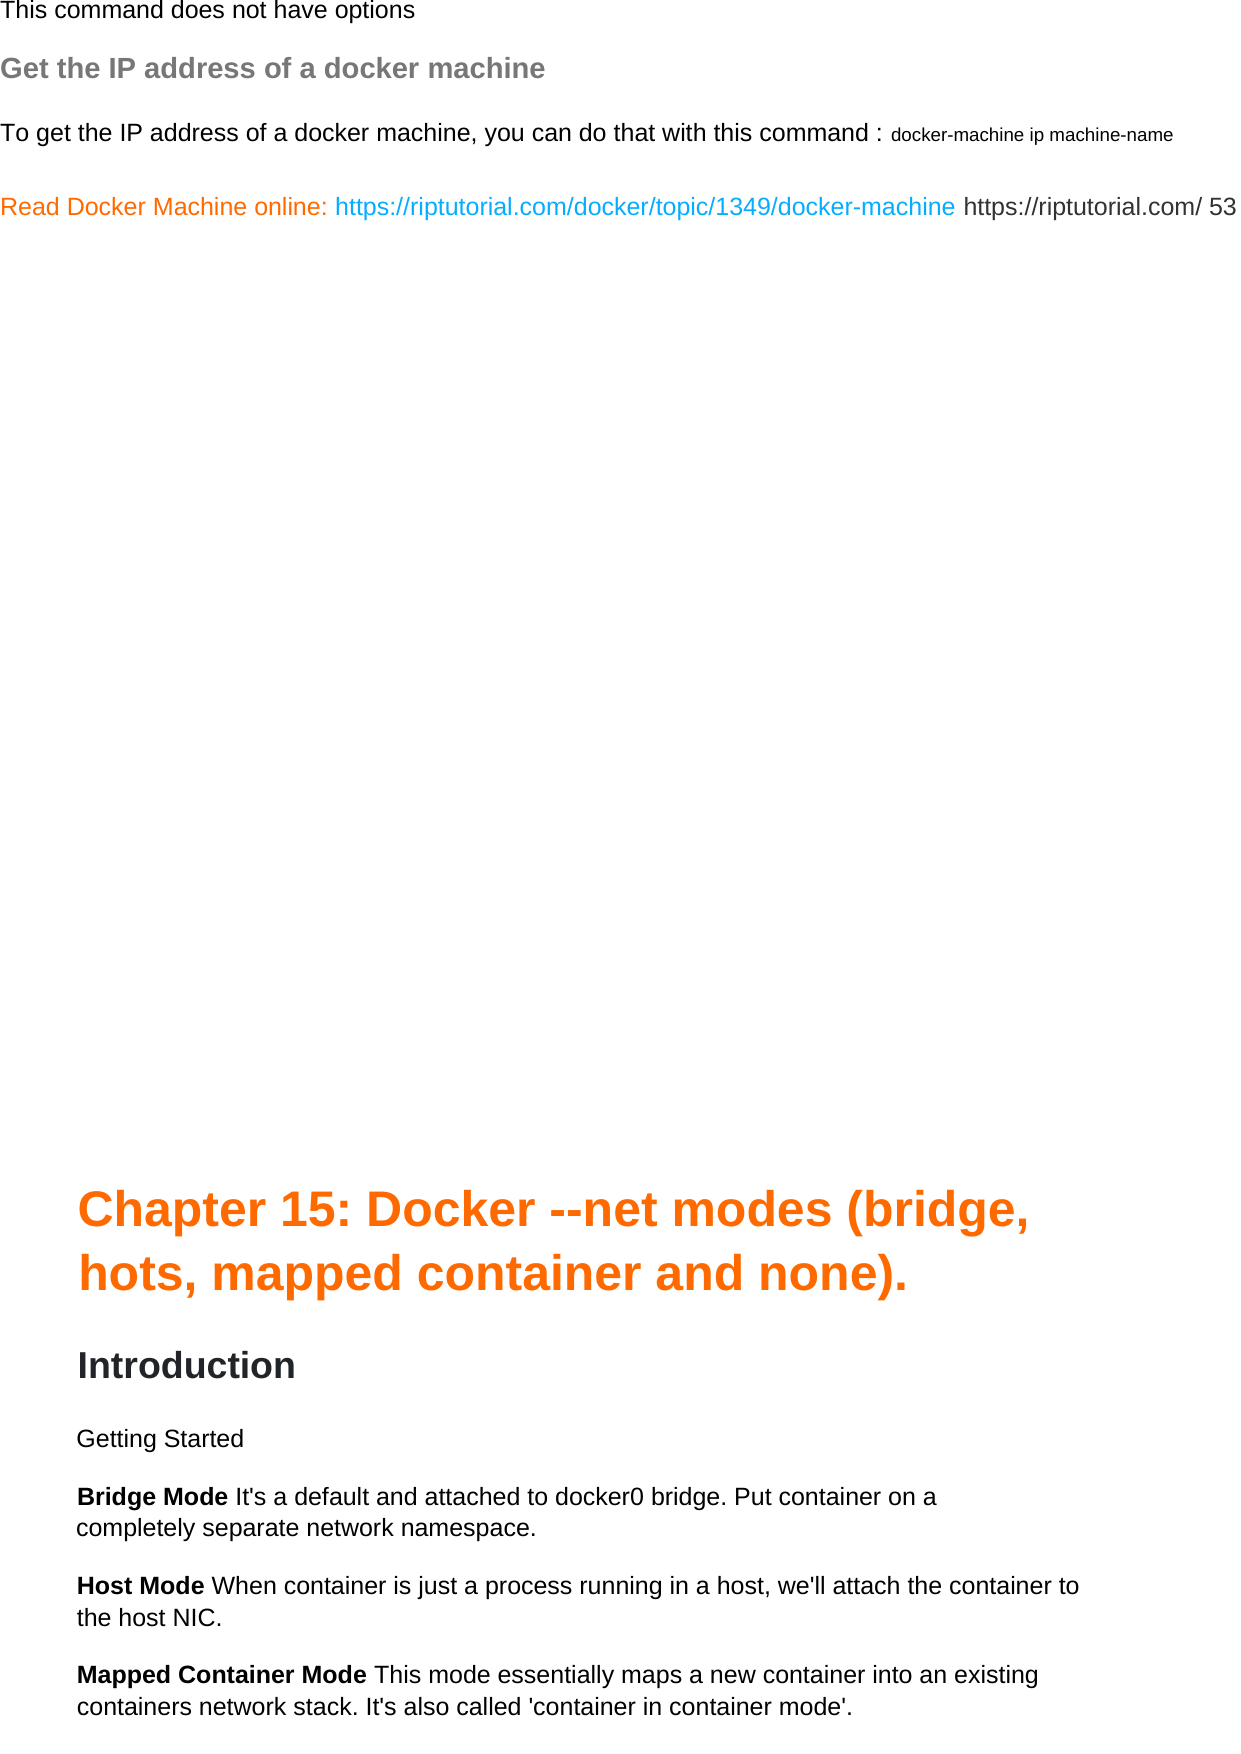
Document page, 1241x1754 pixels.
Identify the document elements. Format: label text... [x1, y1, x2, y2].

text Bridge Mode It's a default and attached to docker0 bridge. Put container on a completely separate network namespace. [76, 1481, 1063, 1542]
text Read Docker Machine online: https://riptutorial.com/docker/topic/1349/docker-machine https://riptutorial.com/ 53 [0, 192, 1240, 221]
text Mapped Container Mode This mode essentially maps a new container into an existing containers network stack. It's also called 'container in container mode'. [77, 1660, 1161, 1721]
text To get the IP address of a docker machine, you can do that with this command : docker-machine ip machine-name [0, 118, 1240, 147]
text This command does not have options [0, 0, 1240, 23]
text Get the IP address of a docker machine [0, 57, 1240, 84]
text Introduction [77, 1343, 1240, 1386]
text Getting Started [76, 1424, 1240, 1452]
text Host Mode When container is just a process running in a host, we'll attach the container to the host NIC. [77, 1571, 1121, 1631]
text Chapter 15: Docker --net modes (bridge, hots, mapped container and none). [77, 1180, 1162, 1301]
